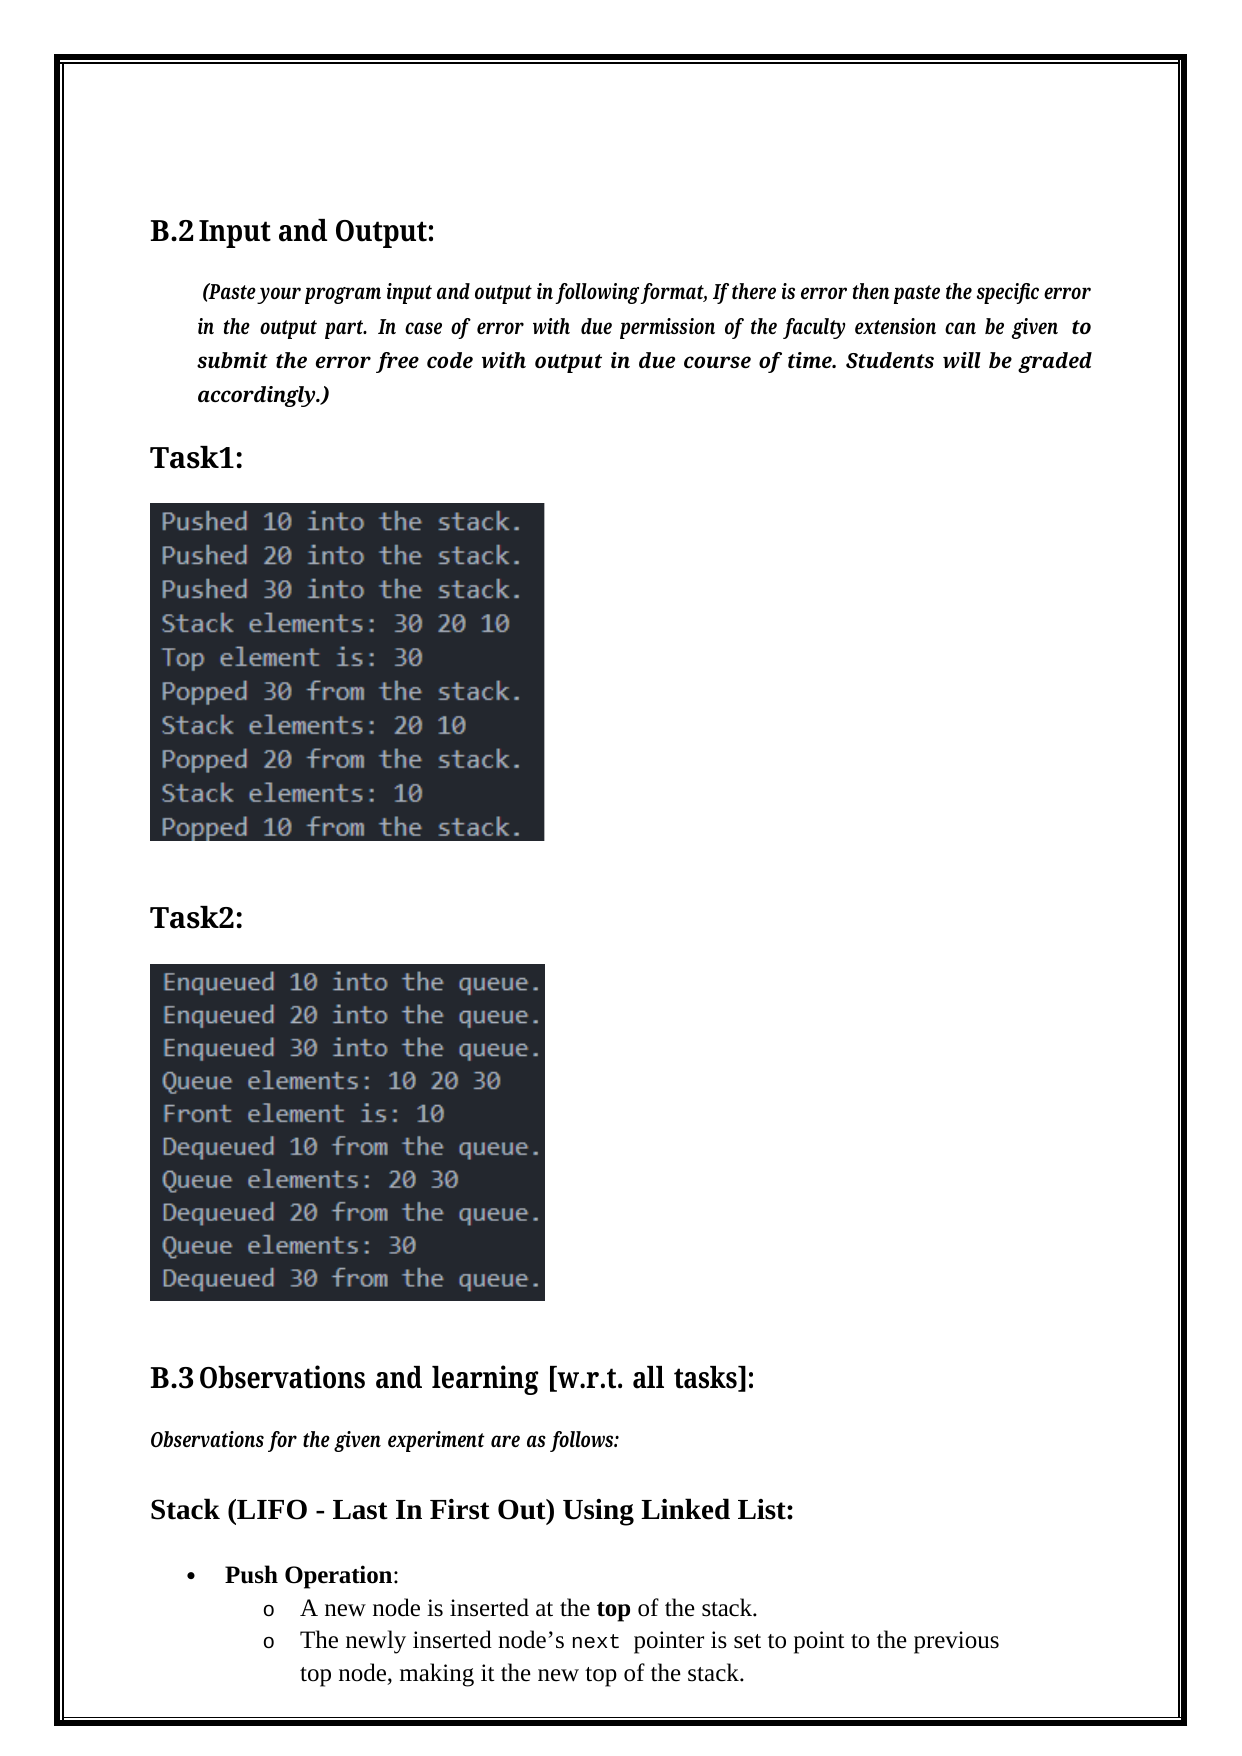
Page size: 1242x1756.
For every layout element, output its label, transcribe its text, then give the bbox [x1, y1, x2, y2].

list The newly inserted node’s next pointer is set to point to the previous top node, making it the new top of the stack. [262, 1625, 1028, 1687]
subtitle Push Operation: [187, 1560, 1106, 1588]
picture [150, 503, 545, 841]
subtitle Stack (LIFO - Last In First Out) Using Linked List: [150, 1492, 1106, 1526]
list Observations and learning [w.r.t. all tasks]: [150, 1357, 1106, 1397]
subtitle Input and Output: [150, 210, 1106, 249]
text (Paste your program input and output in following format, If there is error then paste the specific error in the output part. In case of error with due permission of the faculty extension can be given to submit the error free code with output in due course of time. Students will be graded accordingly.) [197, 277, 1092, 409]
picture [150, 964, 545, 1301]
list A new node is inserted at the top of the stack. [262, 1593, 1106, 1622]
text Task1: [150, 437, 1106, 477]
text Observations for the given experiment are as follows: [150, 1425, 1106, 1453]
text Task2: [150, 897, 1106, 937]
